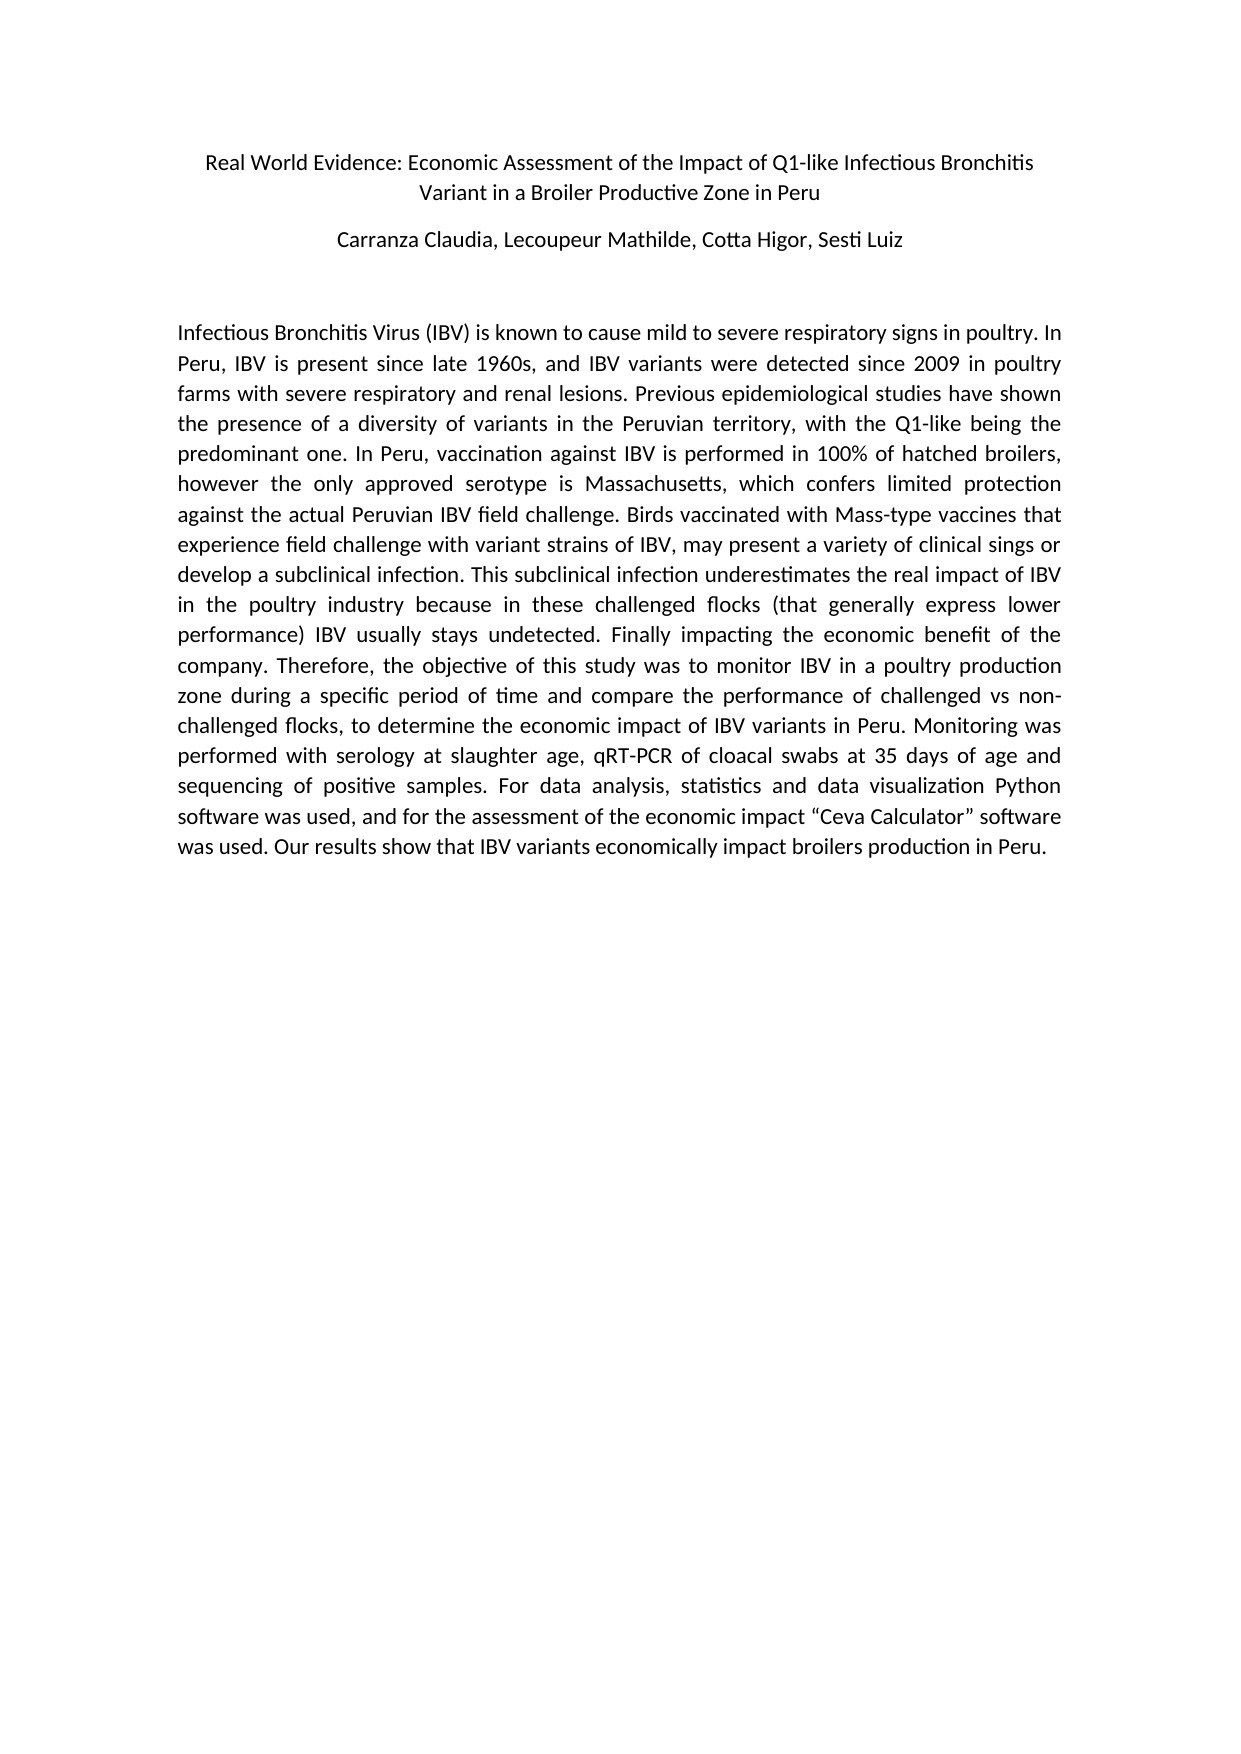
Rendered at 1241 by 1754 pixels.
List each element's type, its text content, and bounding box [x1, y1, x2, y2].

text Carranza Claudia, Lecoupeur Mathilde, Cotta Higor, Sesti Luiz [177, 225, 1063, 253]
text Infectious Bronchitis Virus (IBV) is known to cause mild to severe respiratory signs in poultry. In Peru, IBV is present since late 1960s, and IBV variants were detected since 2009 in poultry farms with severe respiratory and renal lesions. Previous epidemiological studies have shown the presence of a diversity of variants in the Peruvian territory, with the Q1-like being the predominant one. In Peru, vaccination against IBV is performed in 100% of hatched broilers, however the only approved serotype is Massachusetts, which confers limited protection against the actual Peruvian IBV field challenge. Birds vaccinated with Mass-type vaccines that experience field challenge with variant strains of IBV, may present a variety of clinical sings or develop a subclinical infection. This subclinical infection underestimates the real impact of IBV in the poultry industry because in these challenged flocks (that generally express lower performance) IBV usually stays undetected. Finally impacting the economic benefit of the company. Therefore, the objective of this study was to monitor IBV in a poultry production zone during a specific period of time and compare the performance of challenged vs non-challenged flocks, to determine the economic impact of IBV variants in Peru. Monitoring was performed with serology at slaughter age, qRT-PCR of cloacal swabs at 35 days of age and sequencing of positive samples. For data analysis, statistics and data visualization Python software was used, and for the assessment of the economic impact “Ceva Calculator” software was used. Our results show that IBV variants economically impact broilers production in Peru. [177, 318, 1063, 860]
text Real World Evidence: Economic Assessment of the Impact of Q1-like Infectious Bronchitis Variant in a Broiler Productive Zone in Peru [177, 148, 1063, 206]
